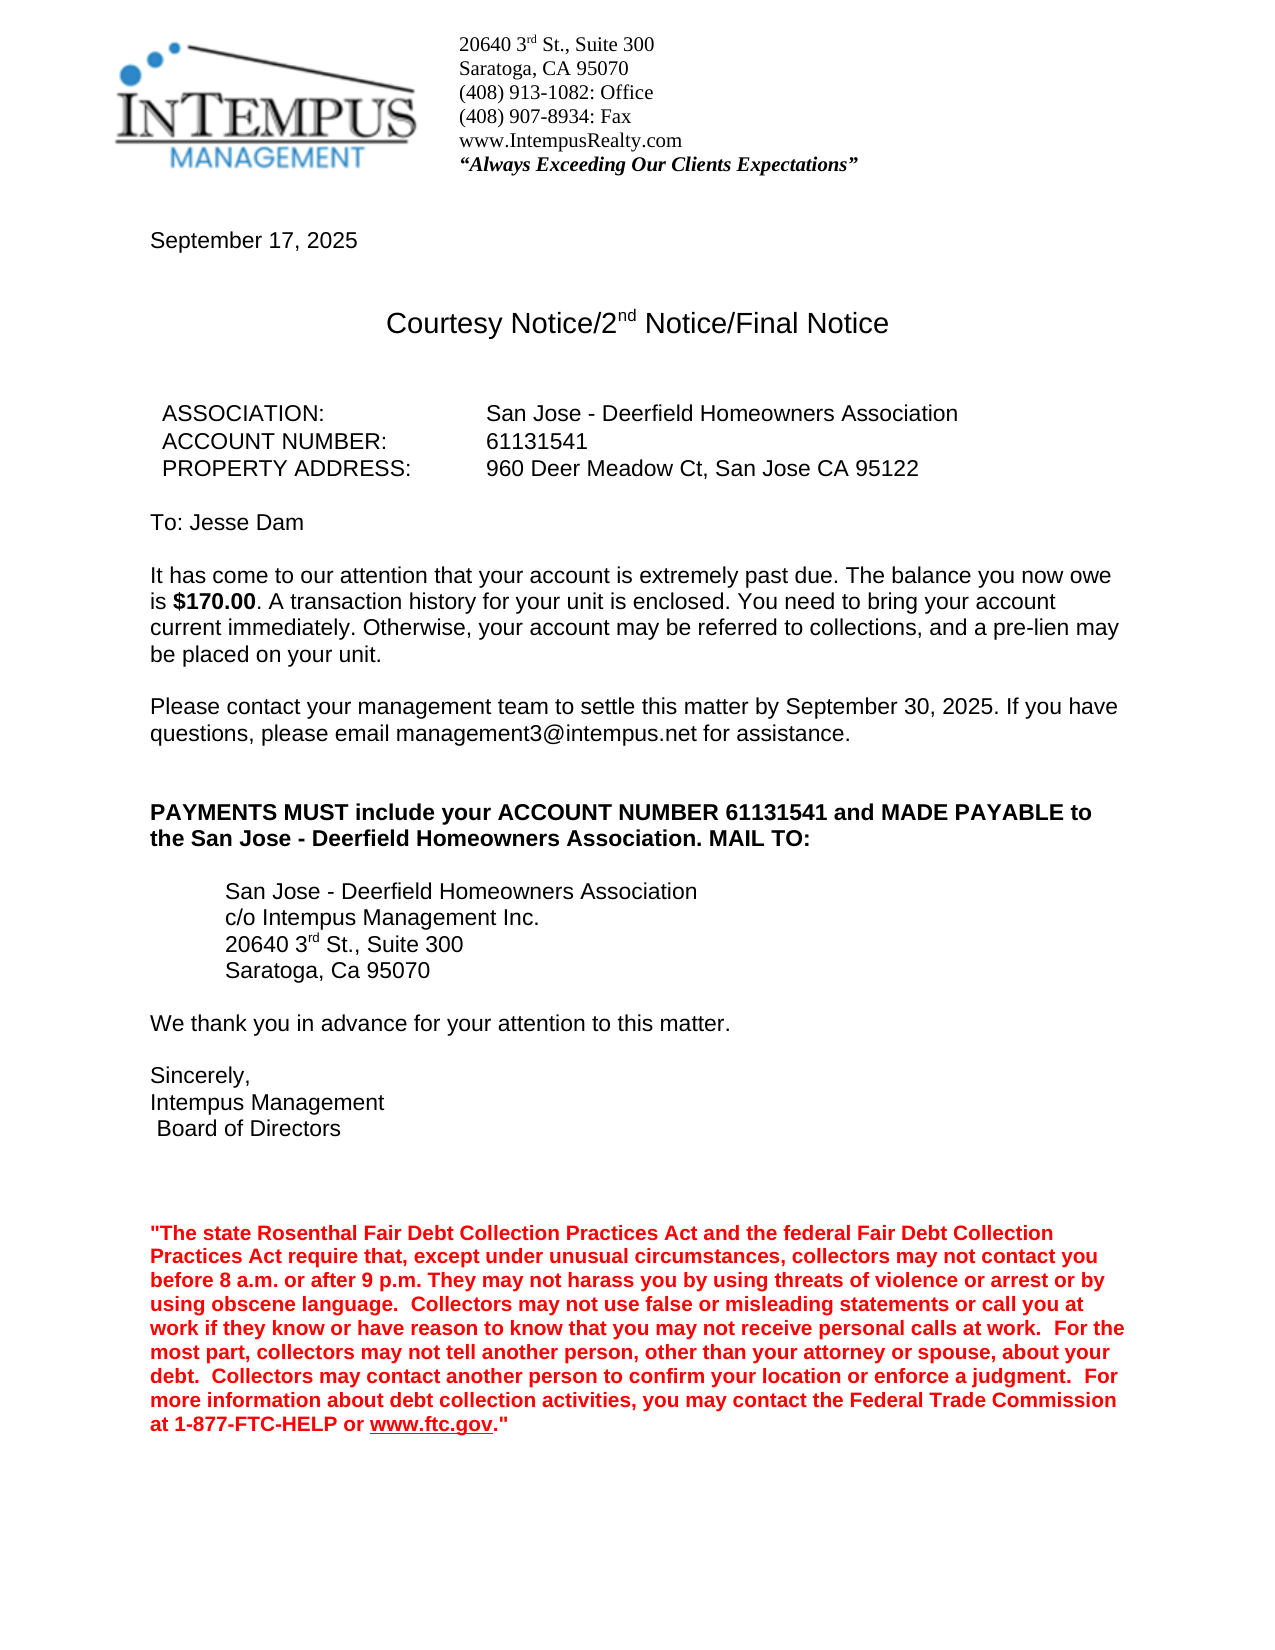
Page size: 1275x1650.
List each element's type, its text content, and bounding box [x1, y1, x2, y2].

text PAYMENTS MUST include your ACCOUNT NUMBER 61131541 and MADE PAYABLE to the San Jose - Deerfield Homeowners Association. MAIL TO: [150, 799, 1125, 851]
text c/o Intempus Management Inc. [225, 904, 1125, 931]
text September 17, 2025 [150, 227, 1125, 253]
text Saratoga, Ca 95070 [225, 957, 1125, 983]
text San Jose - Deerfield Homeowners Association [225, 878, 1125, 904]
table_header San Jose - Deerfield Homeowners Association [475, 400, 1124, 427]
table_cell ACCOUNT NUMBER: [151, 428, 474, 454]
table_cell 960 Deer Meadow Ct, San Jose CA 95122 [475, 455, 1124, 481]
text Sincerely, [150, 1062, 1125, 1089]
table_cell 61131541 [475, 428, 1124, 454]
text Please contact your management team to settle this matter by September 30, 2025. If you have questions, please email management3@intempus.net for assistance. [150, 693, 1125, 746]
picture [100, 12, 430, 182]
text 20640 3rd St., Suite 300 [225, 931, 1125, 957]
table_cell PROPERTY ADDRESS: [151, 455, 474, 481]
title "The state Rosenthal Fair Debt Collection Practices Act and the federal Fair Debt Collection Practices Act require that, except under unusual circumstances, collectors may not contact you before 8 a.m. or after 9 p.m. They may not harass you by using threats of violence or arrest or by using obscene language. Collectors may not use false or misleading statements or call you at work if they know or have reason to know that you may not receive personal calls at work. For the most part, collectors may not tell another person, other than your attorney or spouse, about your debt. Collectors may contact another person to confirm your location or enforce a judgment. For more information about debt collection activities, you may contact the Federal Trade Commission at 1-877-FTC-HELP or www.ftc.gov." [150, 1220, 1125, 1436]
text Board of Directors [150, 1115, 1125, 1141]
title We thank you in advance for your attention to this matter. [150, 1009, 1125, 1036]
text To: Jesse Dam [150, 509, 1125, 535]
table_header ASSOCIATION: [151, 400, 474, 427]
text Courtesy Notice/2nd Notice/Final Notice [150, 306, 1125, 339]
text Intempus Management [150, 1089, 1125, 1115]
text It has come to our attention that your account is extremely past due. The balance you now owe is $170.00. A transaction history for your unit is enclosed. You need to bring your account current immediately. Otherwise, your account may be referred to collections, and a pre-lien may be placed on your unit. [150, 562, 1125, 667]
